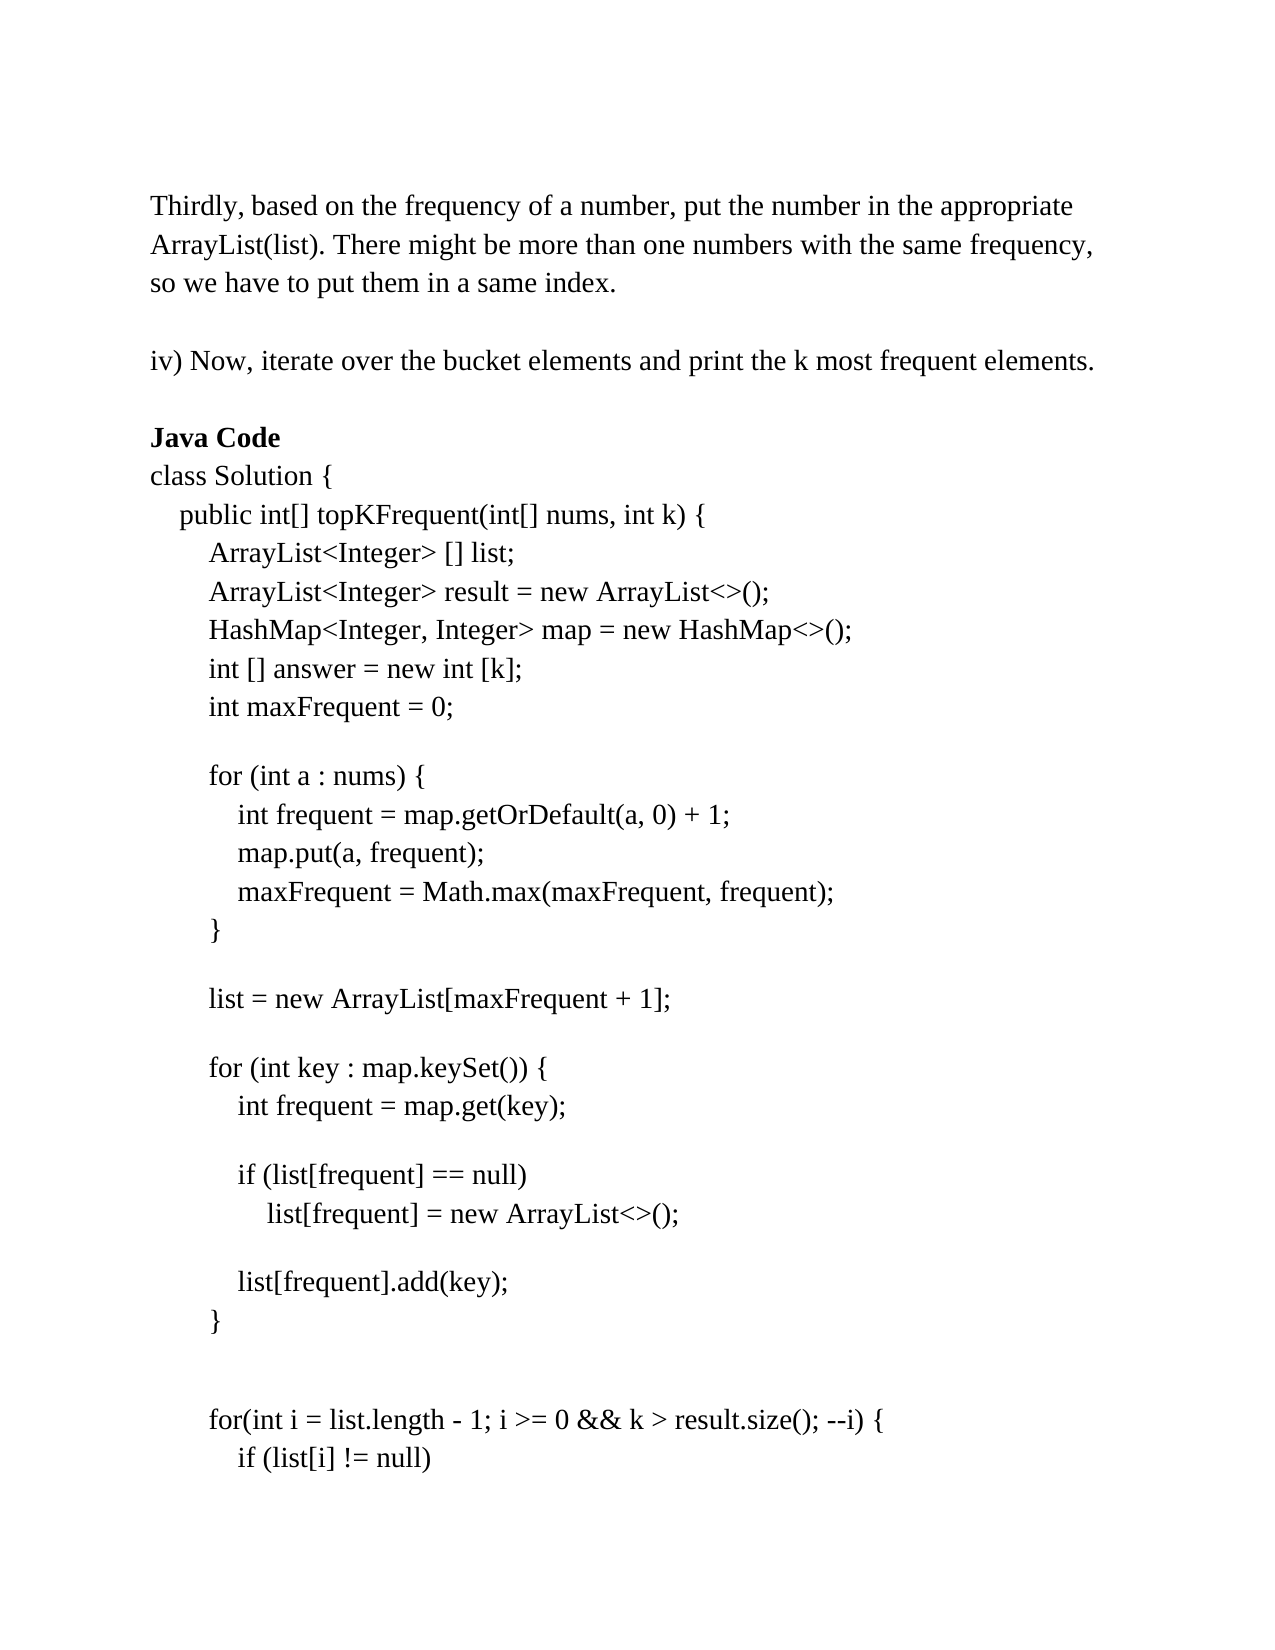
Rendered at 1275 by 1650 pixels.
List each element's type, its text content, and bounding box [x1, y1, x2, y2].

text for(int i = list.length - 1; i >= 0 && k > result.size(); --i) { [150, 1402, 1125, 1436]
text iv) Now, iterate over the bucket elements and print the k most frequent elements. [150, 343, 1125, 376]
text list[frequent] = new ArrayList<>(); [150, 1196, 1125, 1229]
text for (int a : nums) { [150, 758, 1125, 792]
text for (int key : map.keySet()) { [150, 1050, 1125, 1083]
text } [150, 1303, 1125, 1337]
text HashMap<Integer, Integer> map = new HashMap<>(); [150, 612, 1125, 646]
text maxFrequent = Math.max(maxFrequent, frequent); [150, 874, 1125, 907]
text Thirdly, based on the frequency of a number, put the number in the appropriate ArrayList(list). There might be more than one numbers with the same frequency, so we have to put them in a same index. [150, 188, 1125, 299]
text Java Code [150, 420, 1125, 453]
text map.put(a, frequent); [150, 835, 1125, 869]
text public int[] topKFrequent(int[] nums, int k) { [150, 497, 1125, 530]
text int [] answer = new int [k]; [150, 651, 1125, 684]
text if (list[frequent] == null) [150, 1157, 1125, 1191]
text int maxFrequent = 0; [150, 689, 1125, 723]
text list = new ArrayList[maxFrequent + 1]; [150, 981, 1125, 1015]
text list[frequent].add(key); [150, 1264, 1125, 1298]
text ArrayList<Integer> result = new ArrayList<>(); [150, 574, 1125, 607]
text } [150, 912, 1125, 946]
text if (list[i] != null) [150, 1441, 1125, 1474]
text ArrayList<Integer> [] list; [150, 535, 1125, 569]
text int frequent = map.get(key); [150, 1088, 1125, 1122]
text class Solution { [150, 458, 1125, 492]
text int frequent = map.getOrDefault(a, 0) + 1; [150, 797, 1125, 830]
